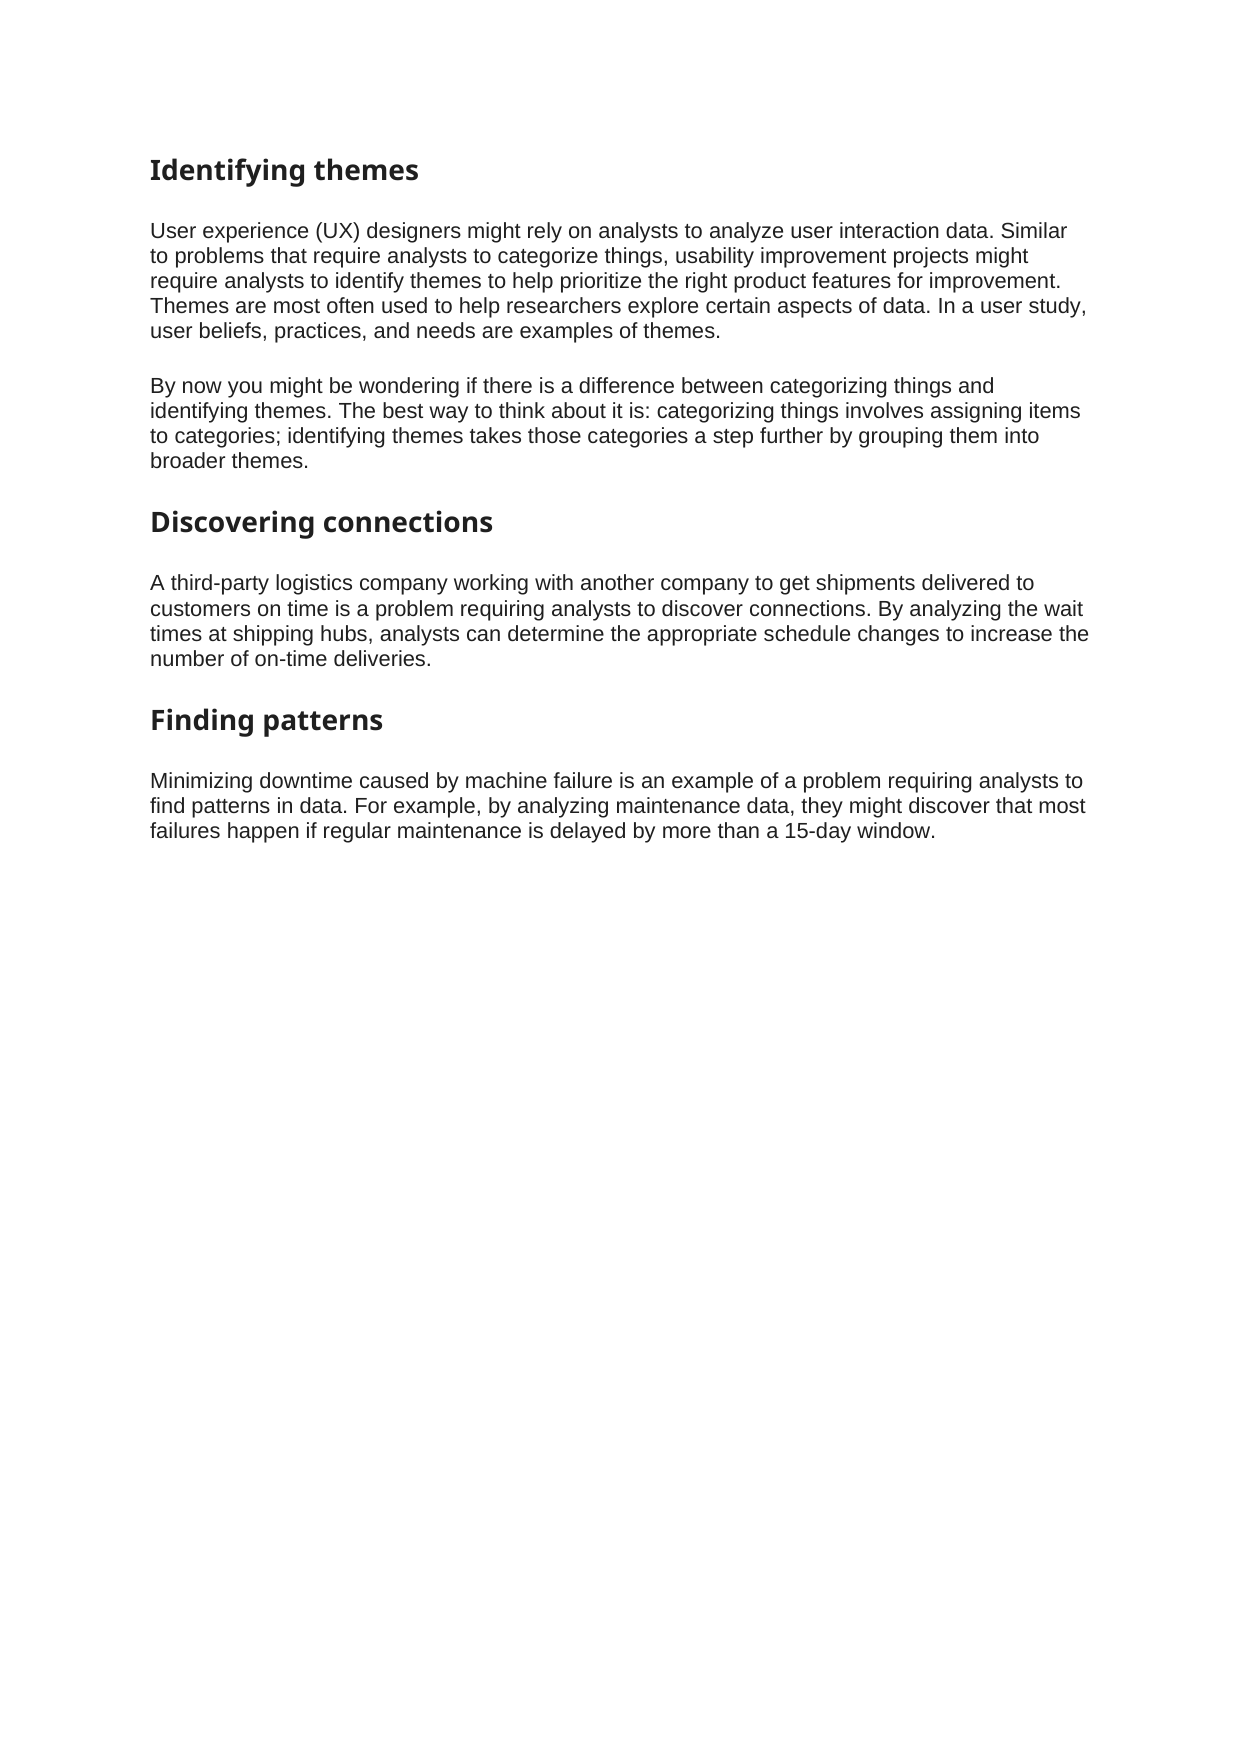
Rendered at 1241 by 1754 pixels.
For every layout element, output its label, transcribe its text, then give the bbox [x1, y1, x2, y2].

text By now you might be wondering if there is a difference between categorizing things and identifying themes. The best way to think about it is: categorizing things involves assigning items to categories; identifying themes takes those categories a step further by grouping them into broader themes. [150, 373, 1090, 473]
text Discovering connections [150, 503, 1090, 541]
text Finding patterns [150, 700, 1090, 738]
text User experience (UX) designers might rely on analysts to analyze user interaction data. Similar to problems that require analysts to categorize things, usability improvement projects might require analysts to identify themes to help prioritize the right product features for improvement. Themes are most often used to help researchers explore certain aspects of data. In a user study, user beliefs, practices, and needs are examples of themes. [150, 217, 1090, 343]
text A third-party logistics company working with another company to get shipments delivered to customers on time is a problem requiring analysts to discover connections. By analyzing the wait times at shipping hubs, analysts can determine the appropriate schedule changes to increase the number of on-time deliveries. [150, 570, 1090, 671]
text Minimizing downtime caused by machine failure is an example of a problem requiring analysts to find patterns in data. For example, by analyzing maintenance data, they might discover that most failures happen if regular maintenance is delayed by more than a 15-day window. [150, 768, 1090, 843]
text Identifying themes [150, 150, 1090, 188]
